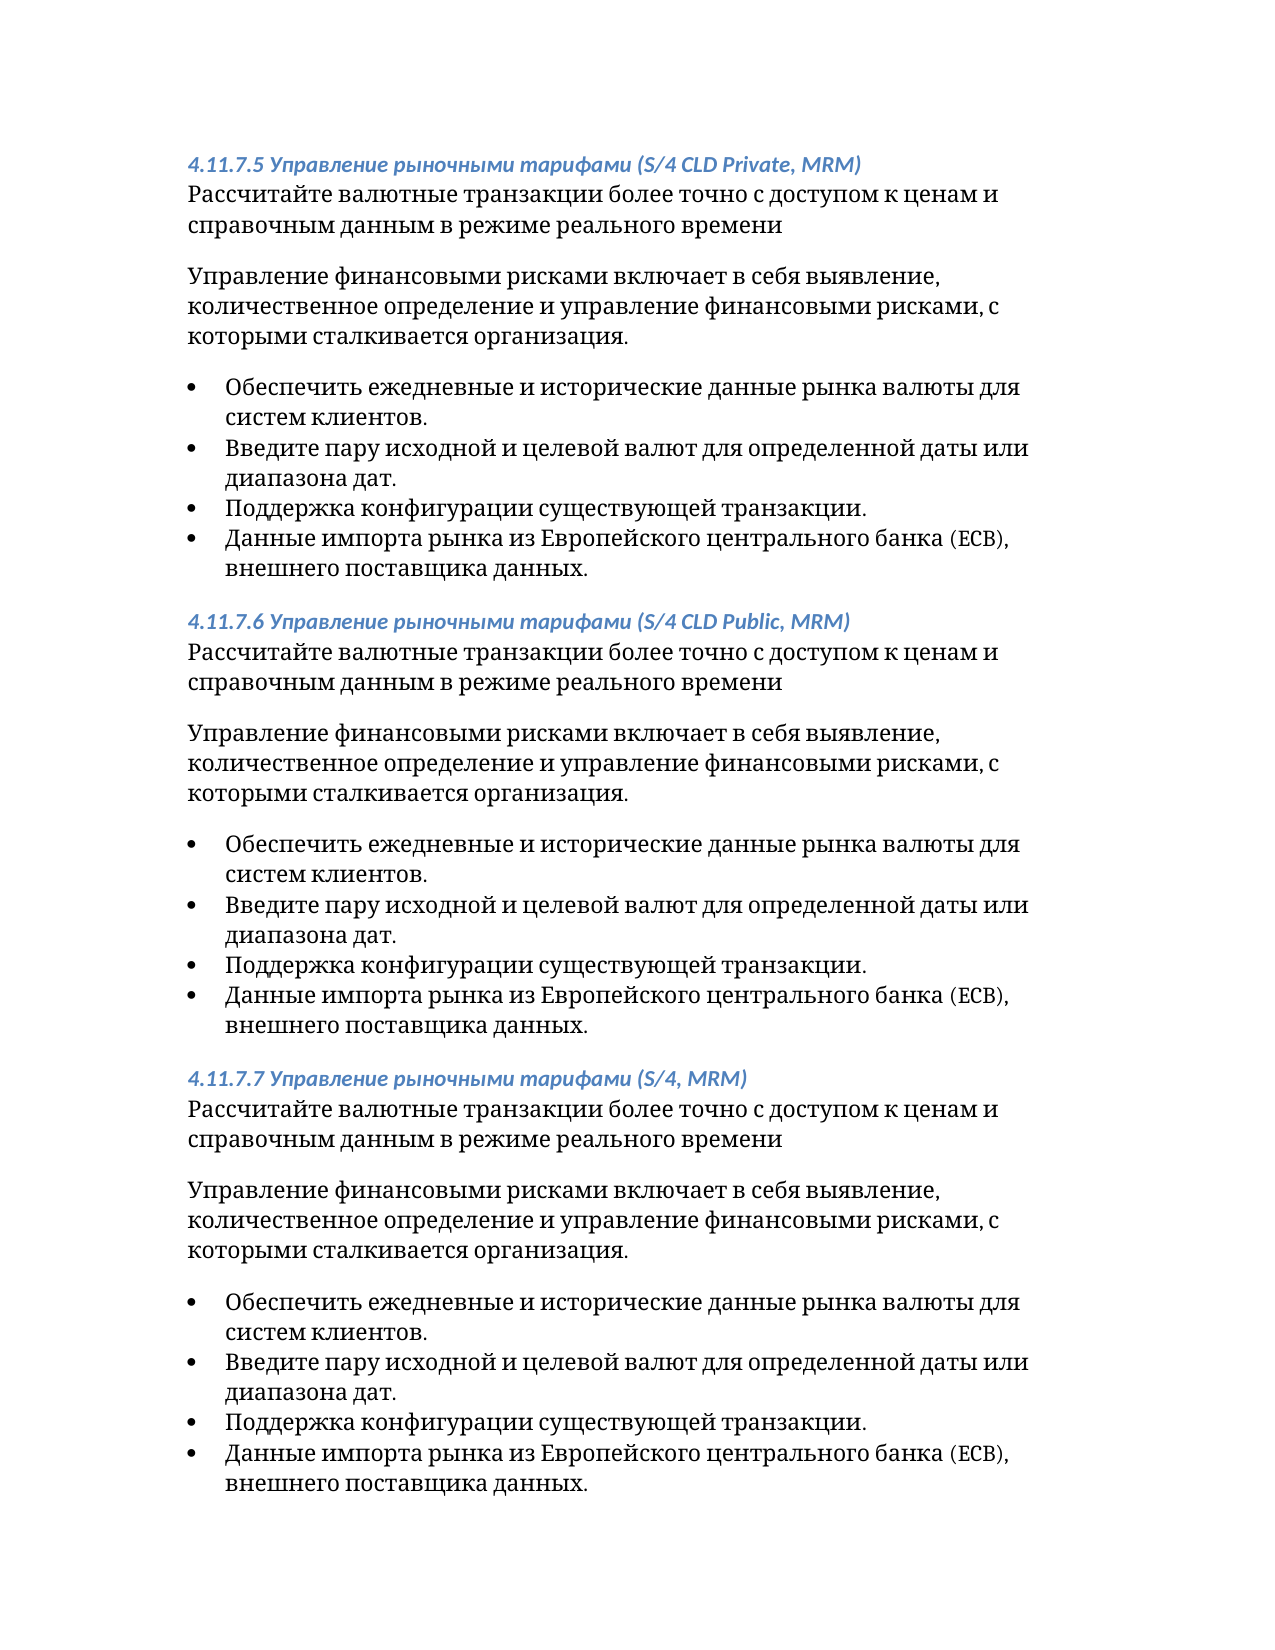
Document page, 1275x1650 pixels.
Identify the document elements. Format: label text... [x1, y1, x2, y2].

list Введите пару исходной и целевой валют для определенной даты или диапазона дат. [187, 892, 1087, 949]
list Поддержка конфигурации существующей транзакции. [187, 1410, 1087, 1436]
list Обеспечить ежедневные и исторические данные рынка валюты для систем клиентов. [187, 375, 1087, 431]
list Данные импорта рынка из Европейского центрального банка (ECB), внешнего поставщика данных. [187, 983, 1087, 1040]
subtitle 4.11.7.7 Управление рыночными тарифами (S/4, MRM) [187, 1064, 1087, 1092]
list Обеспечить ежедневные и исторические данные рынка валюты для систем клиентов. [187, 1289, 1087, 1346]
list Обеспечить ежедневные и исторические данные рынка валюты для систем клиентов. [187, 832, 1087, 889]
subtitle 4.11.7.5 Управление рыночными тарифами (S/4 CLD Private, MRM) [187, 150, 1087, 178]
list Данные импорта рынка из Европейского центрального банка (ECB), внешнего поставщика данных. [187, 526, 1087, 582]
text Рассчитайте валютные транзакции более точно с доступом к ценам и справочным данным в режиме реального времени [187, 1097, 1087, 1153]
text Рассчитайте валютные транзакции более точно с доступом к ценам и справочным данным в режиме реального времени [187, 639, 1087, 696]
list Поддержка конфигурации существующей транзакции. [187, 953, 1087, 979]
subtitle 4.11.7.6 Управление рыночными тарифами (S/4 CLD Public, MRM) [187, 607, 1087, 635]
text Рассчитайте валютные транзакции более точно с доступом к ценам и справочным данным в режиме реального времени [187, 182, 1087, 239]
list Введите пару исходной и целевой валют для определенной даты или диапазона дат. [187, 435, 1087, 492]
list Поддержка конфигурации существующей транзакции. [187, 496, 1087, 522]
list Введите пару исходной и целевой валют для определенной даты или диапазона дат. [187, 1350, 1087, 1406]
list Данные импорта рынка из Европейского центрального банка (ECB), внешнего поставщика данных. [187, 1440, 1087, 1497]
